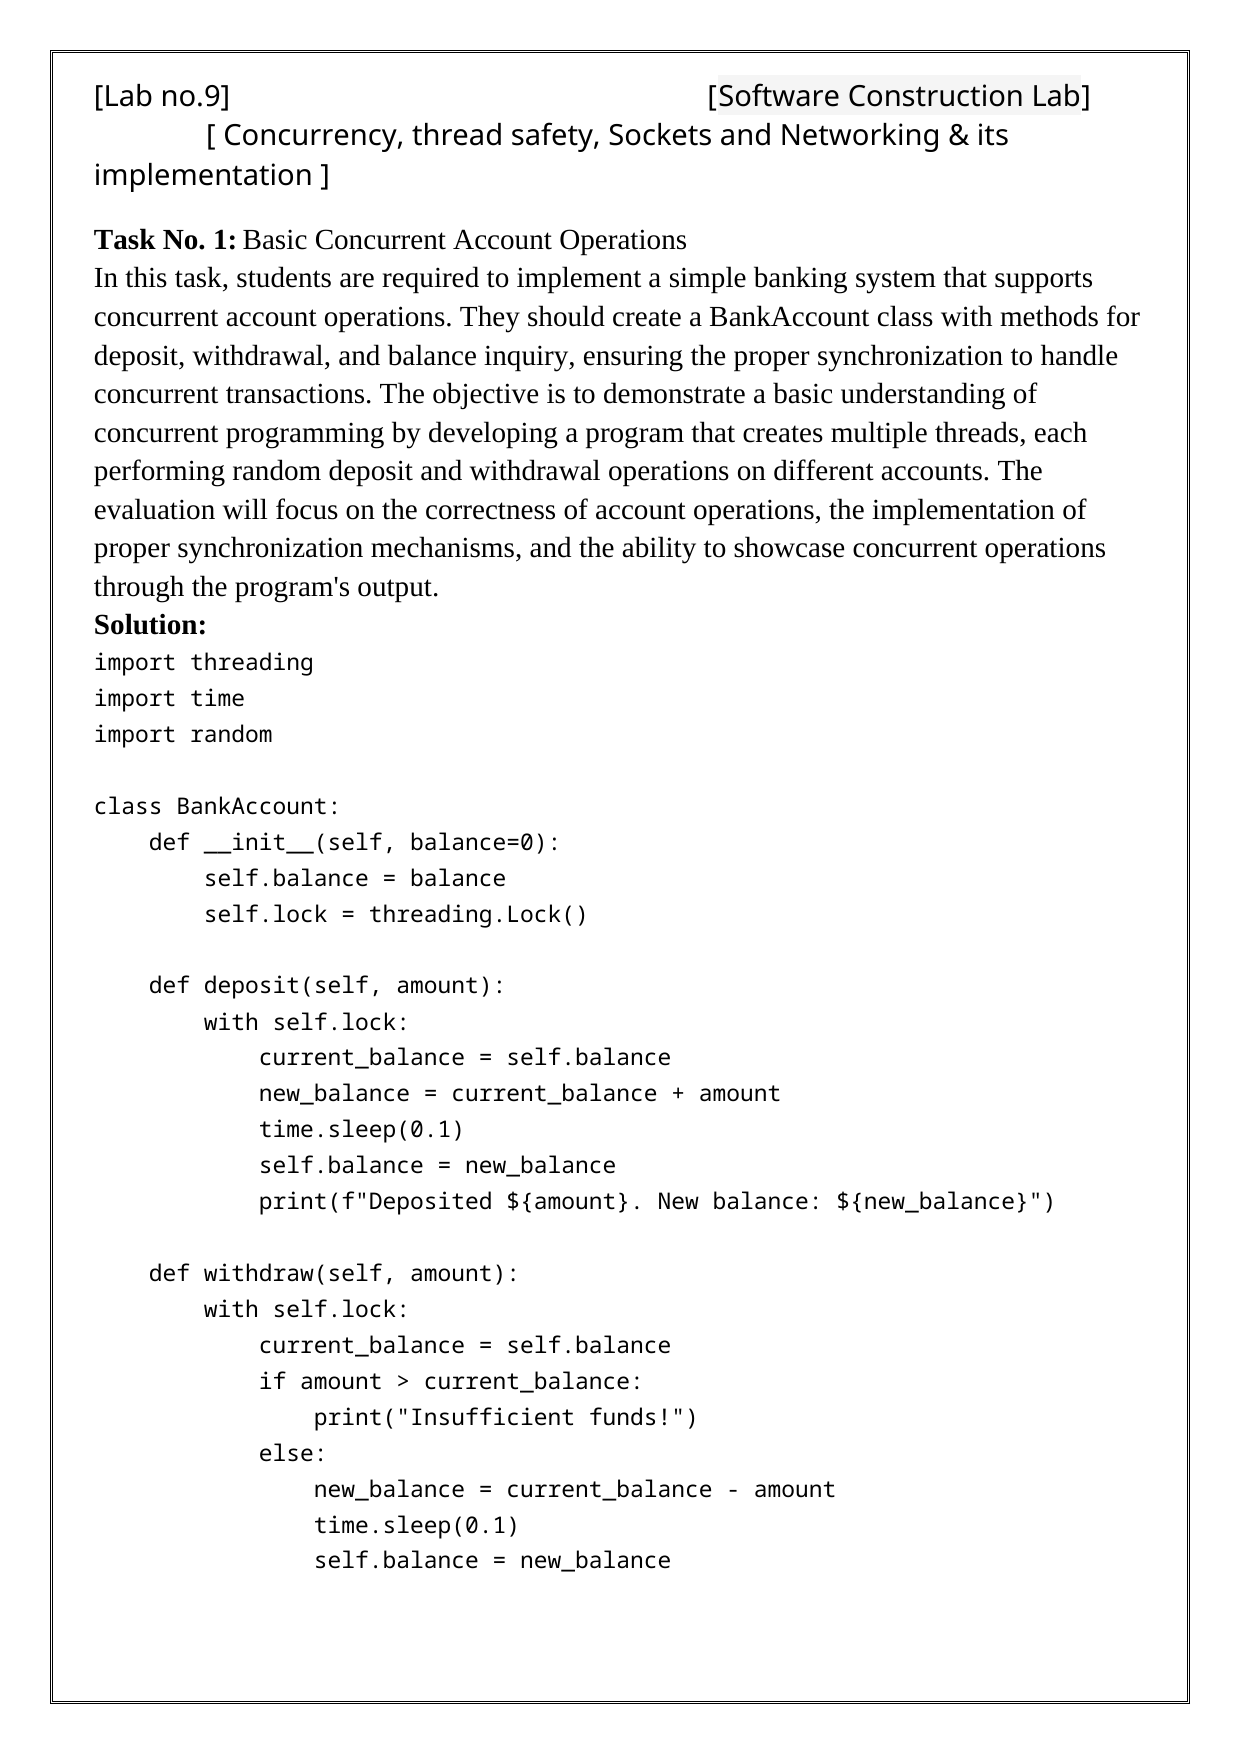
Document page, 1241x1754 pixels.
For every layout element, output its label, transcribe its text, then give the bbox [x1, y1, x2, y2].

text self.balance = new_balance [94, 1149, 1165, 1180]
text self.balance = balance [94, 862, 1165, 893]
text if amount > current_balance: [94, 1365, 1165, 1396]
text time.sleep(0.1) [94, 1508, 1165, 1540]
text new_balance = current_balance + amount [94, 1077, 1165, 1108]
text else: [94, 1437, 1165, 1468]
text Task No. 1: Basic Concurrent Account Operations [94, 222, 1165, 256]
text class BankAccount: [94, 790, 1165, 821]
text def deposit(self, amount): [94, 969, 1165, 1001]
text new_balance = current_balance - amount [94, 1473, 1165, 1504]
text self.lock = threading.Lock() [94, 898, 1165, 929]
text print("Insufficient funds!") [94, 1401, 1165, 1432]
text import random [94, 718, 1165, 749]
text def withdraw(self, amount): [94, 1257, 1165, 1288]
text self.balance = new_balance [94, 1544, 1165, 1576]
text time.sleep(0.1) [94, 1113, 1165, 1144]
text with self.lock: [94, 1005, 1165, 1037]
text current_balance = self.balance [94, 1041, 1165, 1073]
text current_balance = self.balance [94, 1329, 1165, 1360]
text print(f"Deposited ${amount}. New balance: ${new_balance}") [94, 1185, 1165, 1216]
text import time [94, 682, 1165, 713]
text Solution: [94, 607, 1165, 641]
text import threading [94, 646, 1165, 677]
text def __init__(self, balance=0): [94, 826, 1165, 857]
text with self.lock: [94, 1293, 1165, 1324]
text In this task, students are required to implement a simple banking system that supports concurrent account operations. They should create a BankAccount class with methods for deposit, withdrawal, and balance inquiry, ensuring the proper synchronization to handle concurrent transactions. The objective is to demonstrate a basic understanding of concurrent programming by developing a program that creates multiple threads, each performing random deposit and withdrawal operations on different accounts. The evaluation will focus on the correctness of account operations, the implementation of proper synchronization mechanisms, and the ability to showcase concurrent operations through the program's output. [94, 261, 1165, 602]
